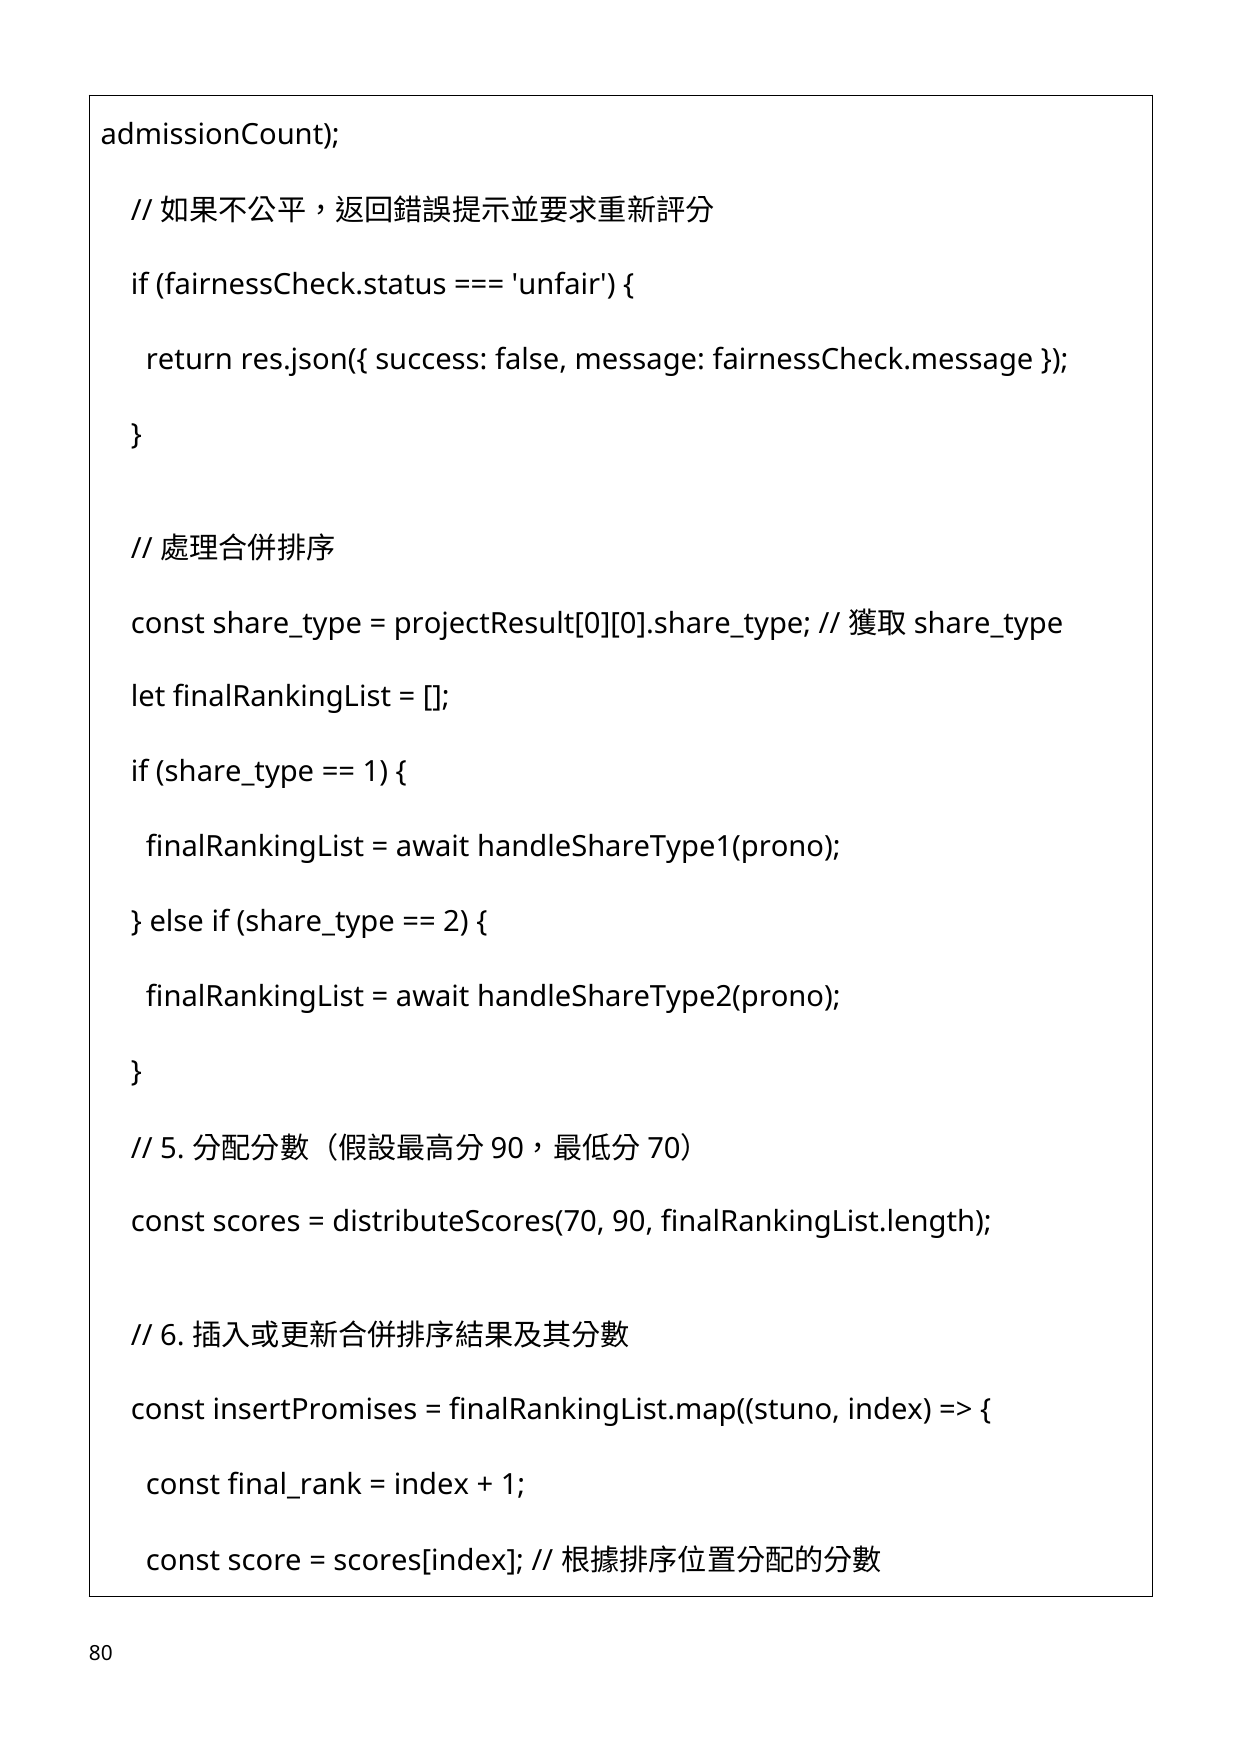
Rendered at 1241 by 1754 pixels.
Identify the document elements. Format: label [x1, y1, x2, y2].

table_cell [90, 96, 1152, 1596]
